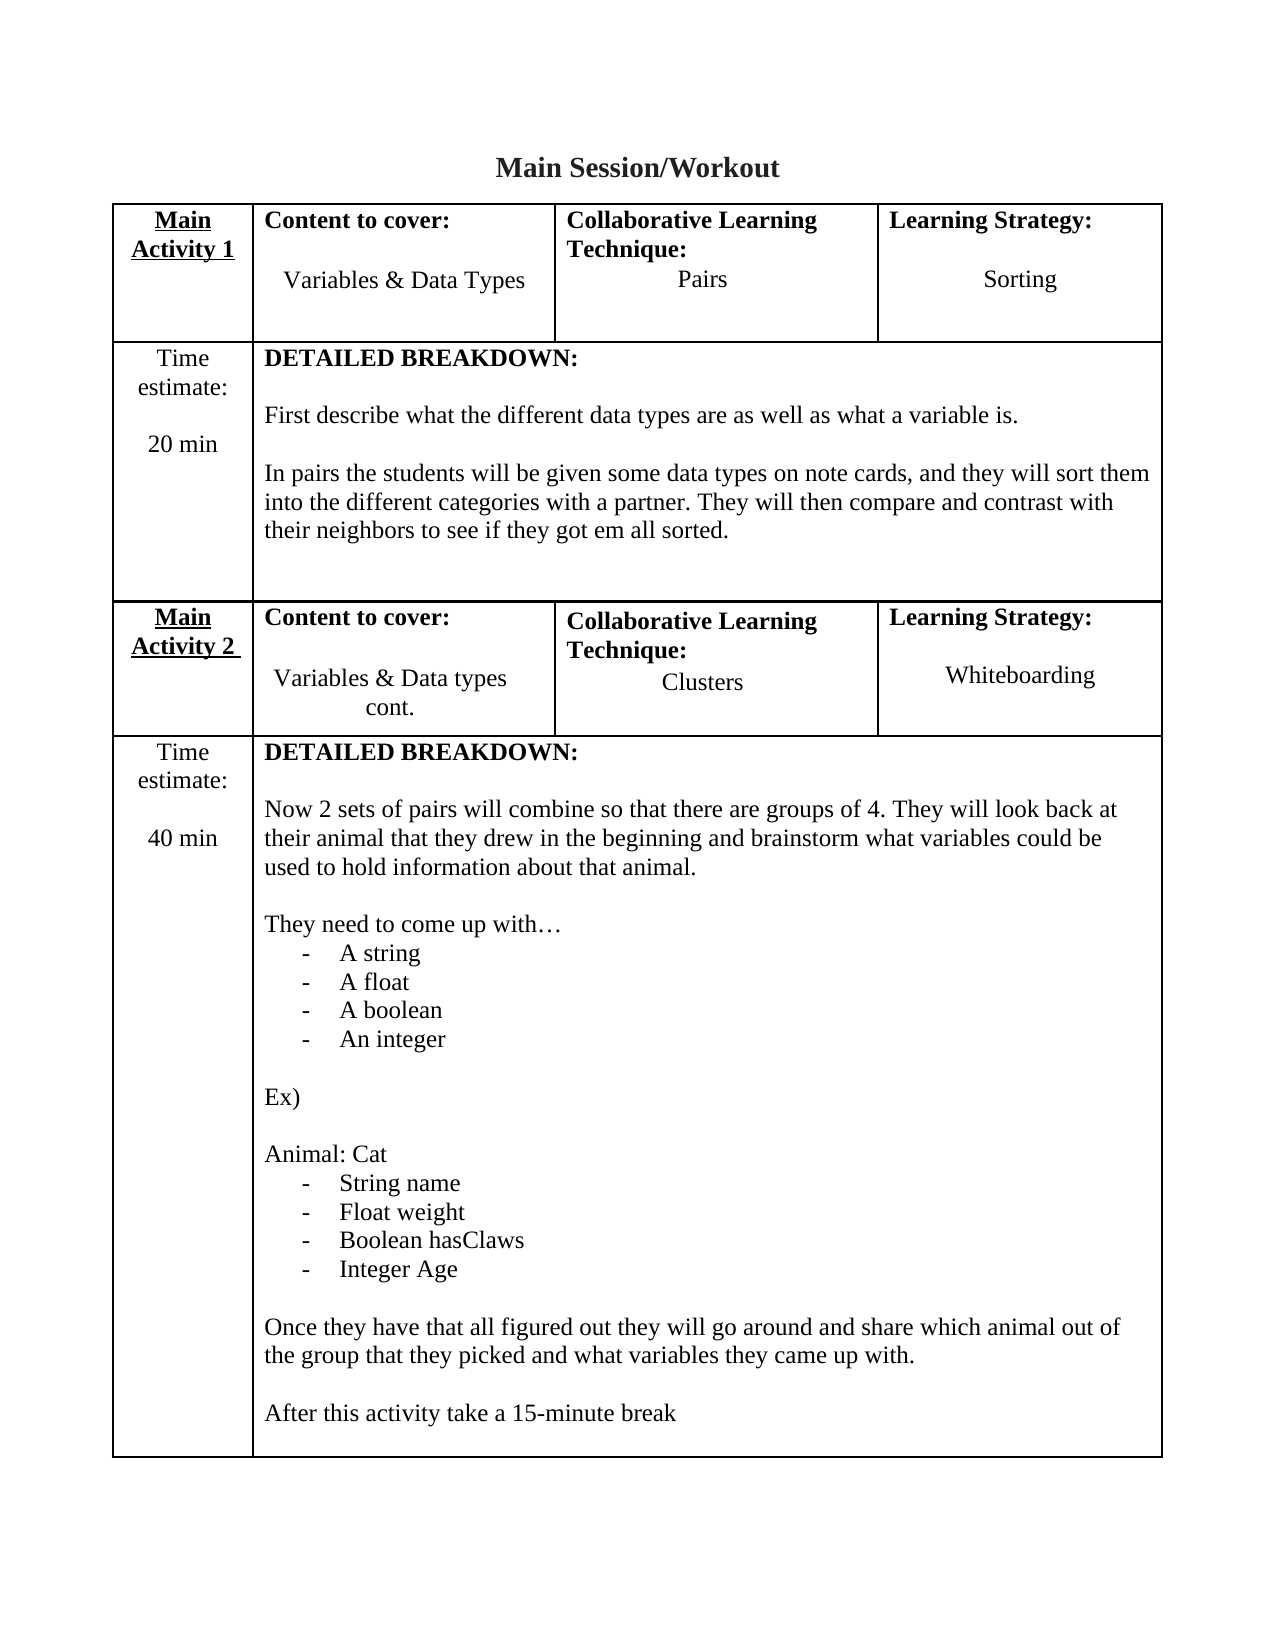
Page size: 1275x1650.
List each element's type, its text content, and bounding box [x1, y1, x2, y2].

text Main Session/Workout [150, 150, 1125, 183]
table_header Main Activity 1 [114, 205, 252, 341]
table_cell Time estimate: 40 min [114, 737, 252, 1456]
table_header Content to cover: Variables & Data Types [254, 205, 554, 341]
table_cell Learning Strategy: Whiteboarding [879, 603, 1161, 735]
table_cell Collaborative Learning Technique: Clusters [556, 603, 877, 735]
table_header Collaborative Learning Technique: Pairs [556, 205, 877, 341]
table_cell Time estimate: 20 min [114, 343, 252, 600]
table_cell Content to cover: Variables & Data types cont. [254, 603, 554, 735]
table_cell DETAILED BREAKDOWN: Now 2 sets of pairs will combine so that there are groups of 4. They will look back at their animal that they drew in the beginning and brainstorm what variables could be used to hold information about that animal. They need to come up with… A string A float A boolean An integer Ex) Animal: Cat String name Float weight Boolean hasClaws Integer Age Once they have that all figured out they will go around and share which animal out of the group that they picked and what variables they came up with. After this activity take a 15-minute break [254, 737, 1161, 1456]
table_header Learning Strategy: Sorting [879, 205, 1161, 341]
table_cell DETAILED BREAKDOWN: First describe what the different data types are as well as what a variable is. In pairs the students will be given some data types on note cards, and they will sort them into the different categories with a partner. They will then compare and contrast with their neighbors to see if they got em all sorted. [254, 343, 1161, 600]
table_cell Main Activity 2 [114, 603, 252, 735]
